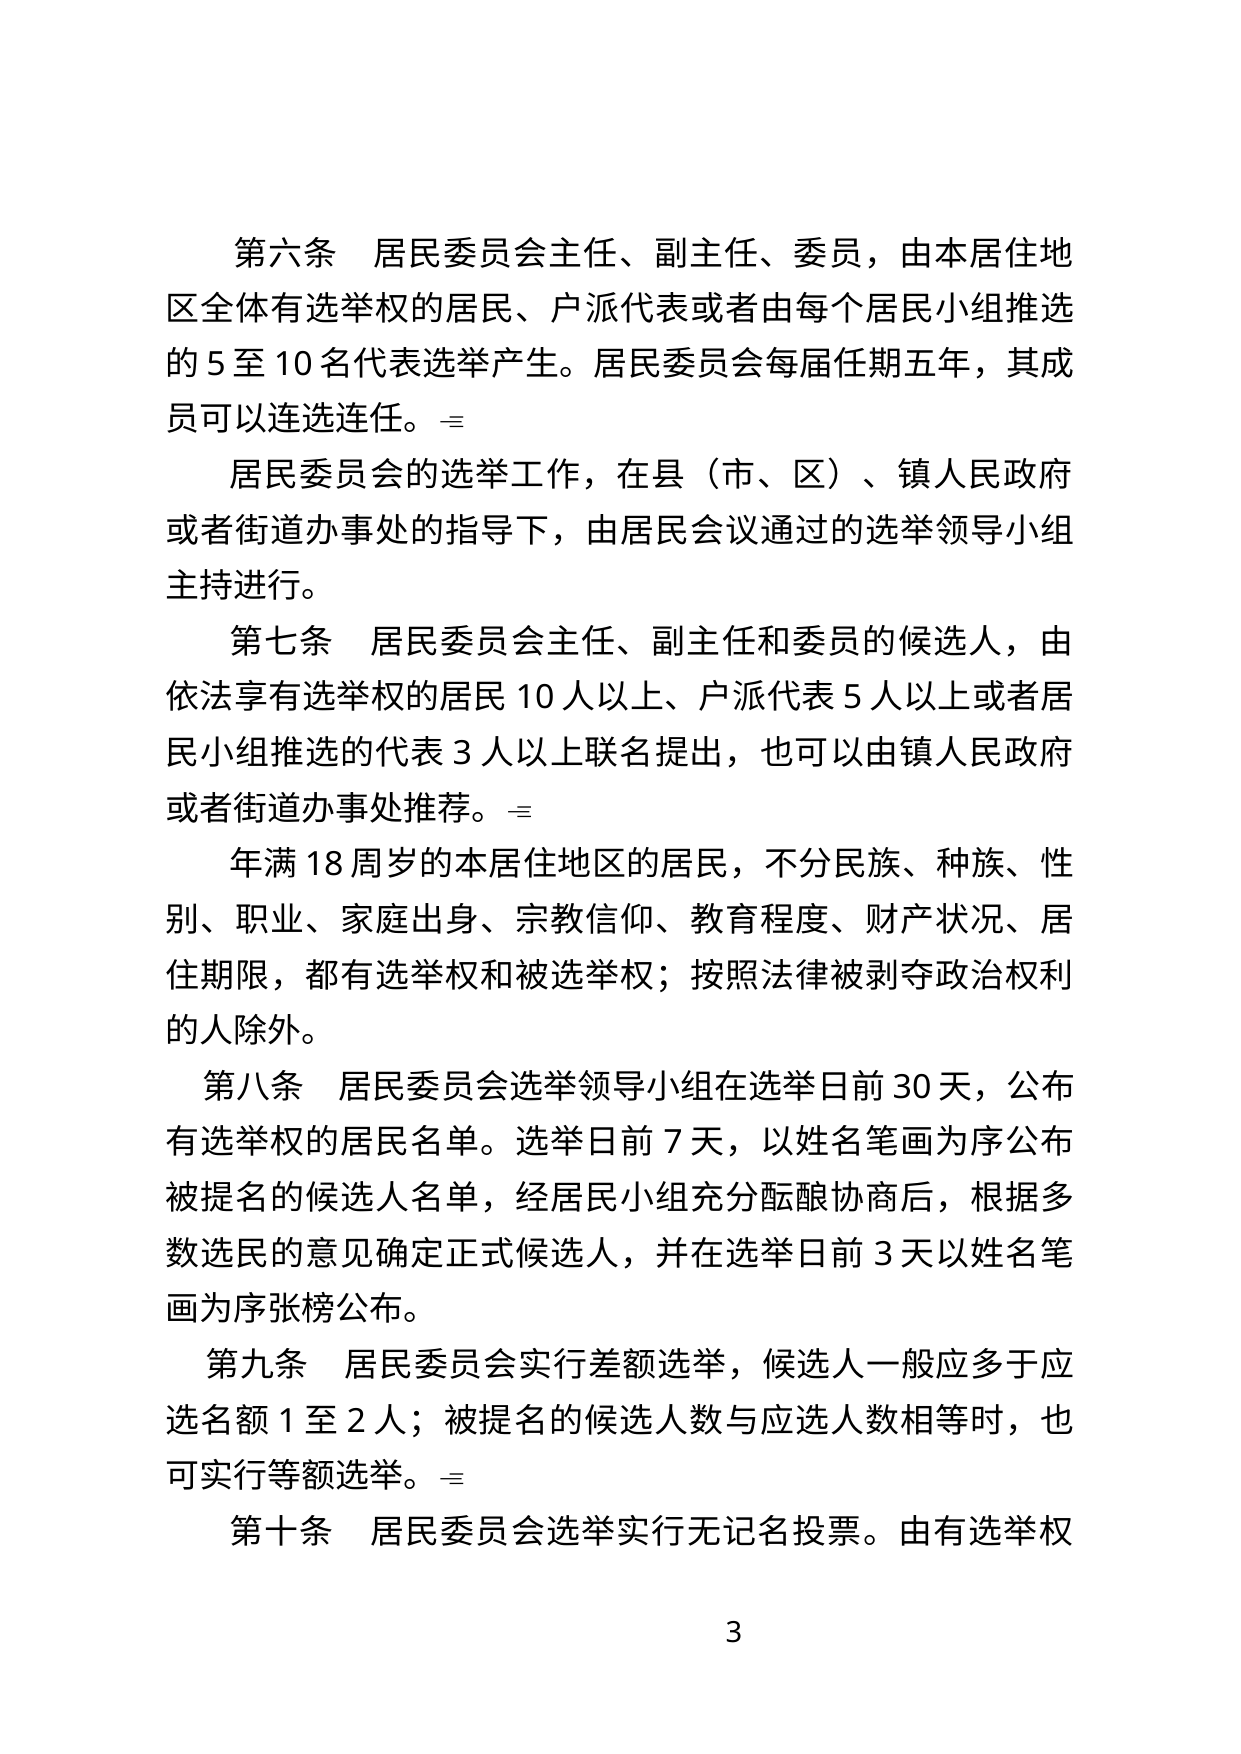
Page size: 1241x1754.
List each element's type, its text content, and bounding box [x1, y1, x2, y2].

list 第八条 居民委员会选举领导小组在选举日前30天，公布有选举权的居民名单。选举日前7天，以姓名笔画为序公布被提名的候选人名单，经居民小组充分酝酿协商后，根据多数选民的意见确定正式候选人，并在选举日前3天以姓名笔画为序张榜公布。 [165, 1054, 1075, 1332]
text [165, 1499, 1075, 1554]
text 第七条 居民委员会主任、副主任和委员的候选人，由依法享有选举权的居民10人以上、户派代表5人以上或者居民小组推选的代表3人以上联名提出，也可以由镇人民政府或者街道办事处推荐。 [165, 609, 1075, 831]
text 年满18周岁的本居住地区的居民，不分民族、种族、性别、职业、家庭出身、宗教信仰、教育程度、财产状况、居住期限，都有选举权和被选举权；按照法律被剥夺政治权利的人除外。 [165, 831, 1075, 1054]
text 第六条 居民委员会主任、副主任、委员，由本居住地区全体有选举权的居民、户派代表或者由每个居民小组推选的5至10名代表选举产生。居民委员会每届任期五年，其成员可以连选连任。 [165, 221, 1075, 442]
text 居民委员会的选举工作，在县（市、区）、镇人民政府或者街道办事处的指导下，由居民会议通过的选举领导小组主持进行。 [165, 442, 1075, 609]
list 第九条 居民委员会实行差额选举，候选人一般应多于应选名额1至2人；被提名的候选人数与应选人数相等时，也可实行等额选举。 [165, 1332, 1075, 1499]
